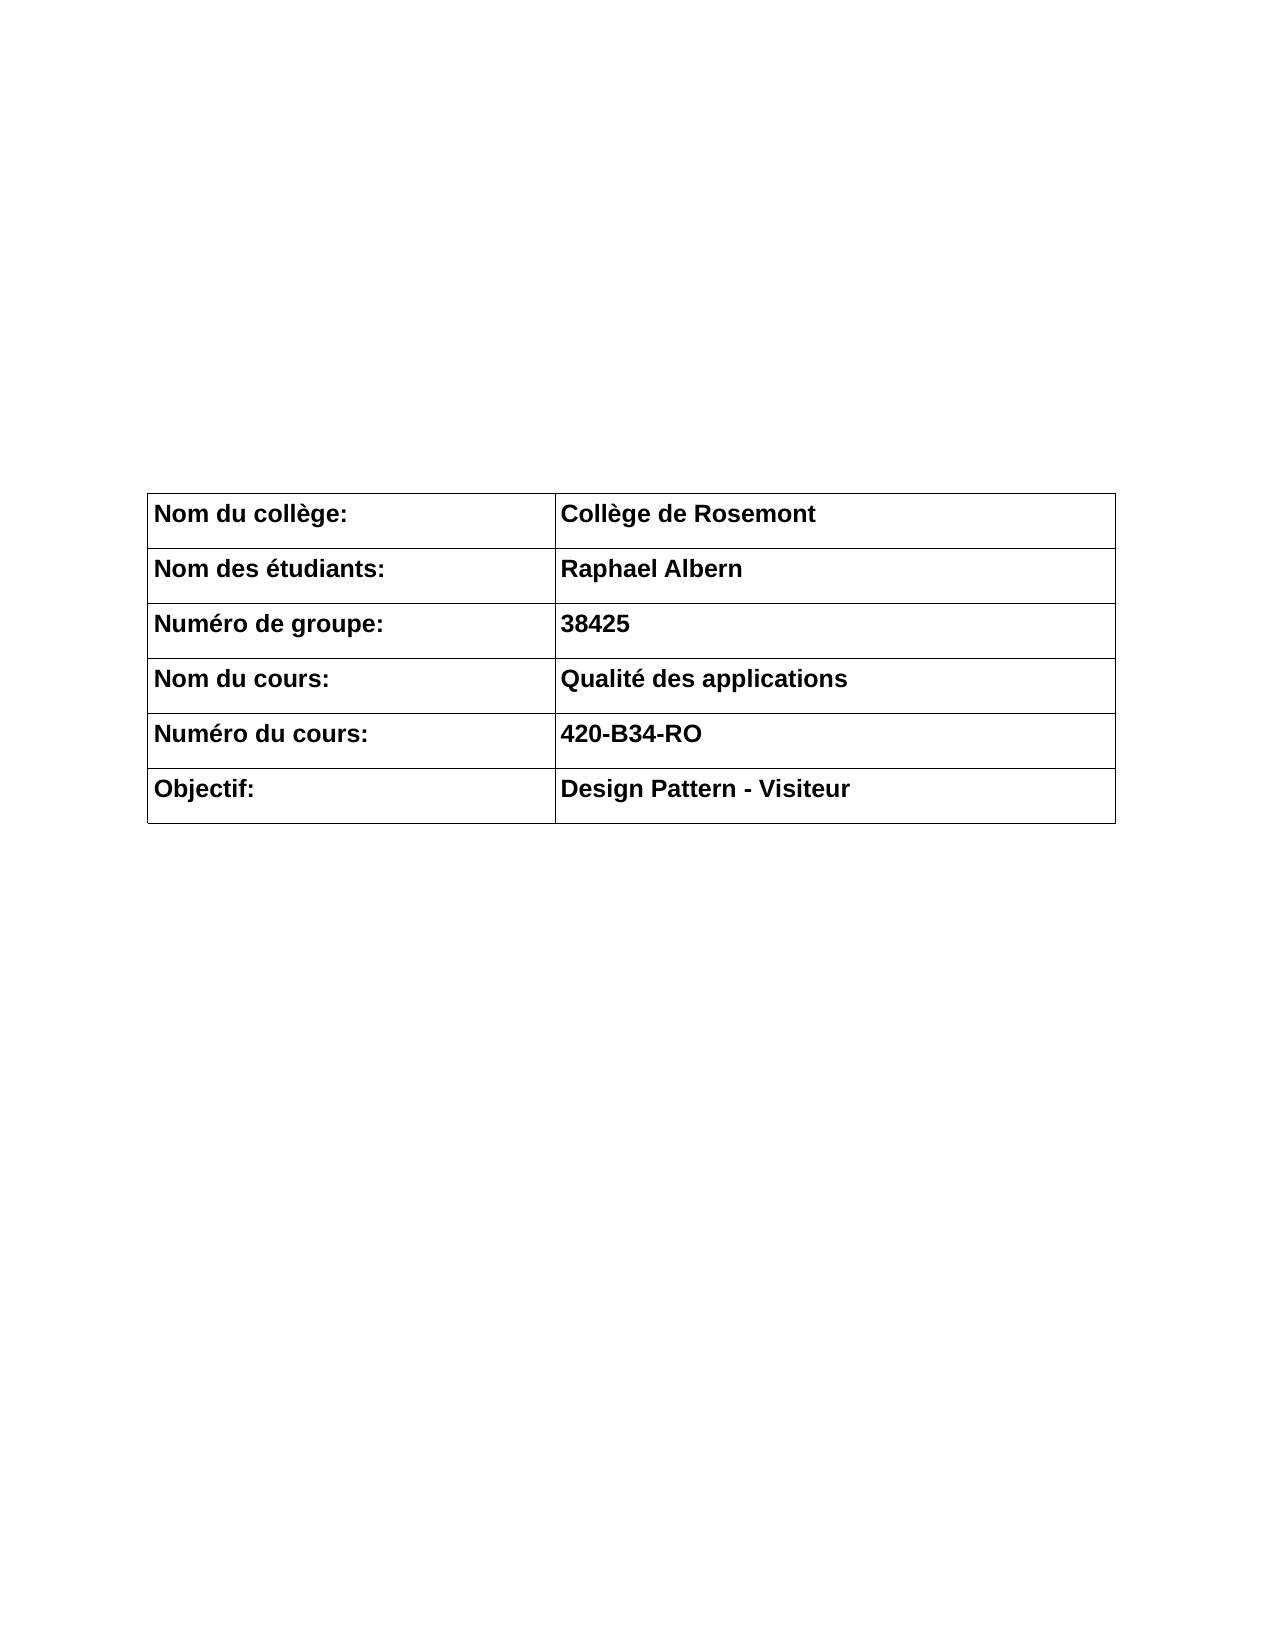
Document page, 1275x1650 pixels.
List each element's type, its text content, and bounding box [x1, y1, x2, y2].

table_cell Qualité des applications [556, 659, 1115, 713]
table_header Collège de Rosemont [556, 494, 1115, 548]
table_cell 38425 [556, 604, 1115, 658]
table_cell Nom des étudiants: [148, 549, 555, 603]
table_cell Objectif: [148, 769, 555, 823]
table_cell Raphael Albern [556, 549, 1115, 603]
table_header Nom du collège: [148, 494, 555, 548]
table_cell Design Pattern - Visiteur [556, 769, 1115, 823]
table_cell Nom du cours: [148, 659, 555, 713]
table_cell 420-B34-RO [556, 714, 1115, 768]
table_cell Numéro de groupe: [148, 604, 555, 658]
table_cell Numéro du cours: [148, 714, 555, 768]
